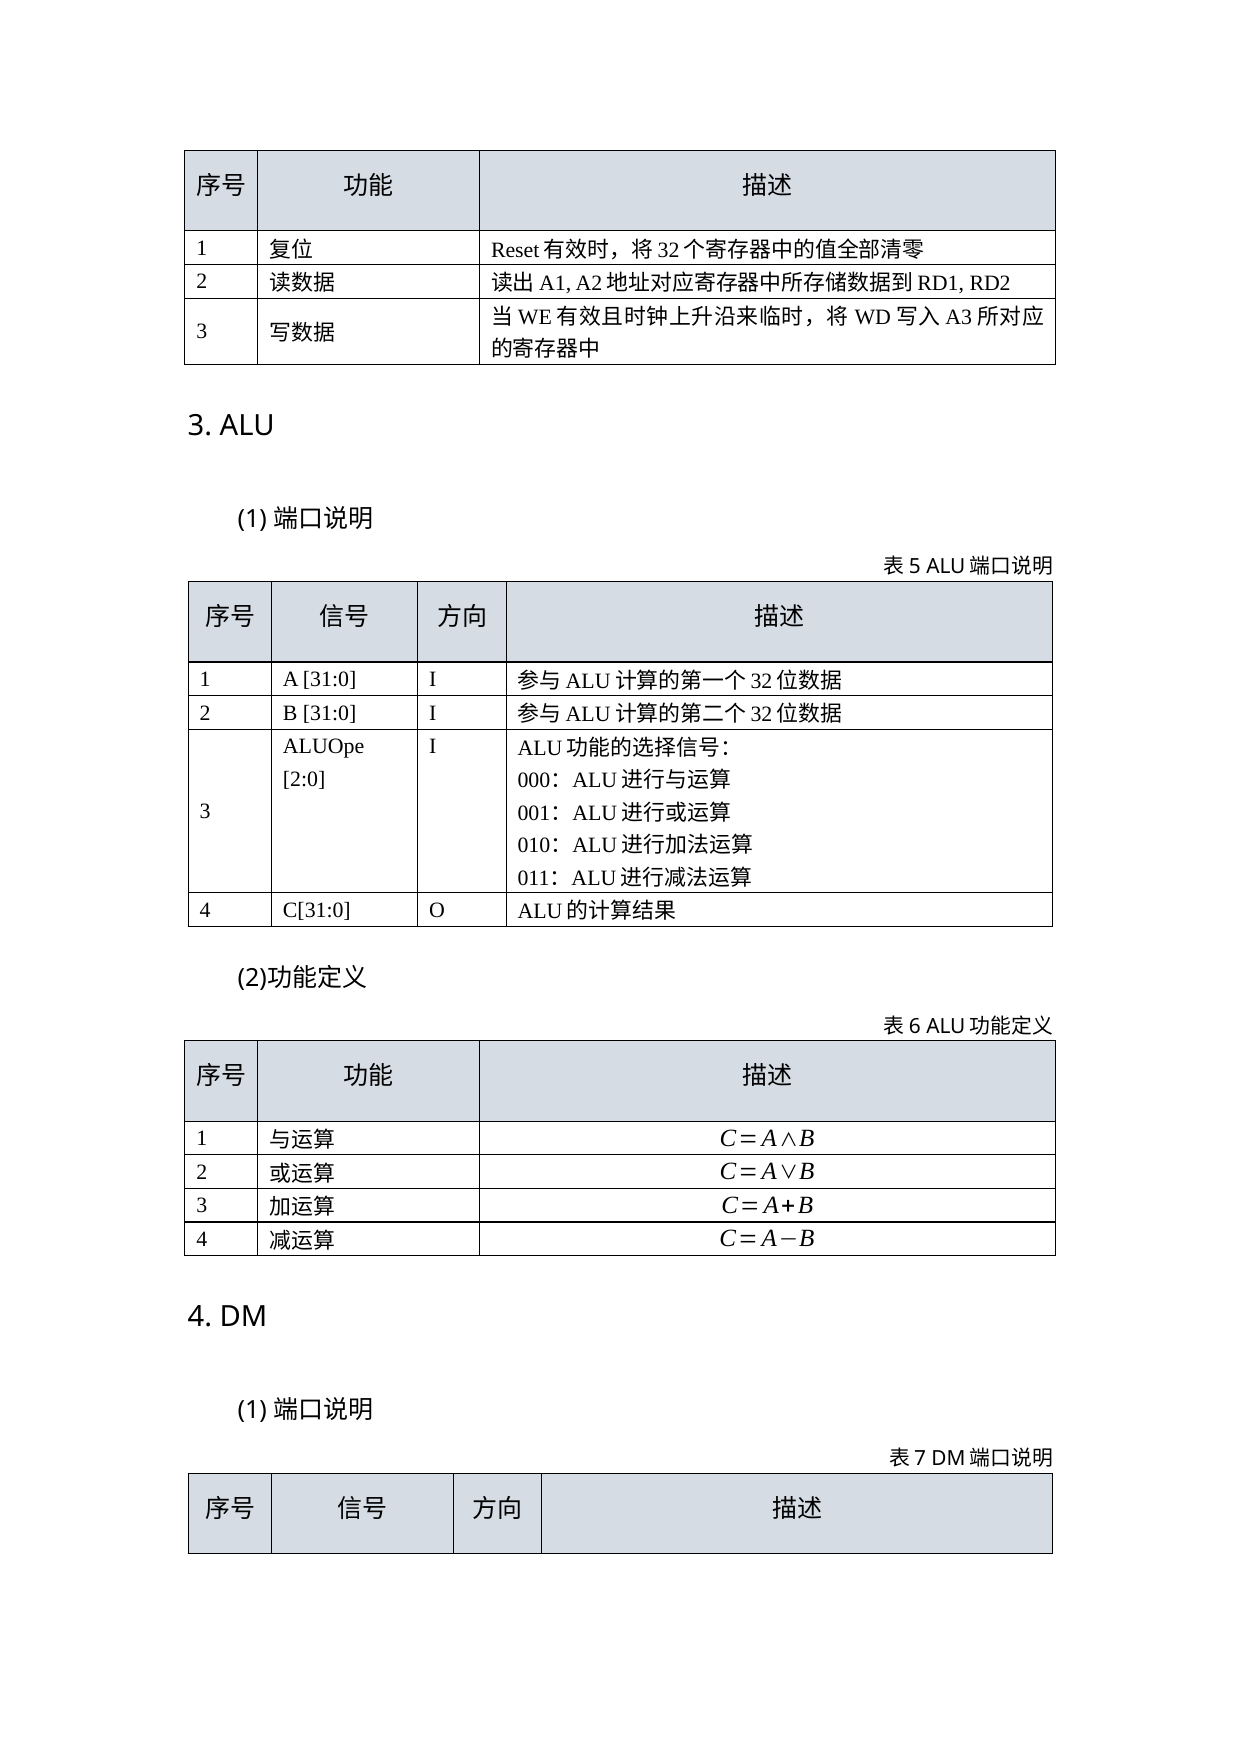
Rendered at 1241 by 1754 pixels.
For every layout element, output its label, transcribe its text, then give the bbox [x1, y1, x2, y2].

table_cell 加运算 [258, 1189, 479, 1221]
table_cell 参与ALU计算的第一个32位数据 [507, 663, 1052, 695]
table_header 序号 [185, 1041, 257, 1121]
table_cell 读数据 [258, 265, 479, 297]
table_cell [480, 1155, 1055, 1188]
table_cell 3 [185, 1189, 257, 1221]
text 表7 DM端口说明 [187, 1440, 1053, 1473]
table_cell 3 [185, 299, 257, 363]
table_cell 读出A1, A2地址对应寄存器中所存储数据到RD1, RD2 [480, 265, 1055, 297]
table_cell [480, 1223, 1055, 1255]
table_header 信号 [272, 582, 417, 661]
table_header 方向 [418, 582, 506, 661]
table_cell C[31:0] [272, 893, 417, 926]
table_cell O [418, 893, 506, 926]
table_cell 1 [189, 663, 271, 695]
table_header 方向 [454, 1474, 541, 1553]
table_cell 参与ALU计算的第二个32位数据 [507, 696, 1052, 728]
table_cell 或运算 [258, 1155, 479, 1188]
table_cell I [418, 730, 506, 892]
table_cell 当WE有效且时钟上升沿来临时，将WD写入A3所对应的寄存器中 [480, 299, 1055, 363]
table_header 序号 [189, 582, 271, 661]
table_header 功能 [258, 151, 479, 230]
table_header 信号 [272, 1474, 453, 1553]
table_cell 2 [185, 265, 257, 297]
table_cell ALU的计算结果 [507, 893, 1052, 926]
table_header 序号 [185, 151, 257, 230]
table_cell 与运算 [258, 1122, 479, 1154]
table_cell A [31:0] [272, 663, 417, 695]
table_cell I [418, 696, 506, 728]
table_cell I [418, 663, 506, 695]
text 表5 ALU端口说明 [187, 549, 1053, 581]
table_cell 1 [185, 231, 257, 264]
subtitle (1) 端口说明 [187, 484, 1053, 549]
subtitle (1) 端口说明 [187, 1375, 1053, 1440]
table_cell 4 [185, 1223, 257, 1255]
table_header 描述 [480, 151, 1055, 230]
text 表6 ALU功能定义 [187, 1008, 1053, 1040]
table_cell 3 [189, 730, 271, 892]
table_cell ALUOpe [2:0] [272, 730, 417, 892]
table_cell 复位 [258, 231, 479, 264]
table_cell 1 [185, 1122, 257, 1154]
table_cell 写数据 [258, 299, 479, 363]
table_cell ALU功能的选择信号： 000：ALU进行与运算 001：ALU进行或运算 010：ALU进行加法运算 011：ALU进行减法运算 [507, 730, 1052, 892]
table_header 描述 [542, 1474, 1052, 1553]
table_header 序号 [189, 1474, 271, 1553]
subtitle 3. ALU [187, 392, 1053, 457]
subtitle (2)功能定义 [187, 943, 1053, 1008]
table_cell B [31:0] [272, 696, 417, 728]
table_cell Reset有效时，将32个寄存器中的值全部清零 [480, 231, 1055, 264]
table_cell 4 [189, 893, 271, 926]
table_cell 2 [185, 1155, 257, 1188]
table_cell 2 [189, 696, 271, 728]
subtitle 4. DM [187, 1283, 1053, 1348]
table_header 描述 [480, 1041, 1055, 1121]
table_header 功能 [258, 1041, 479, 1121]
table_cell [480, 1189, 1055, 1221]
table_cell [480, 1122, 1055, 1154]
table_header 描述 [507, 582, 1052, 661]
table_cell 减运算 [258, 1223, 479, 1255]
